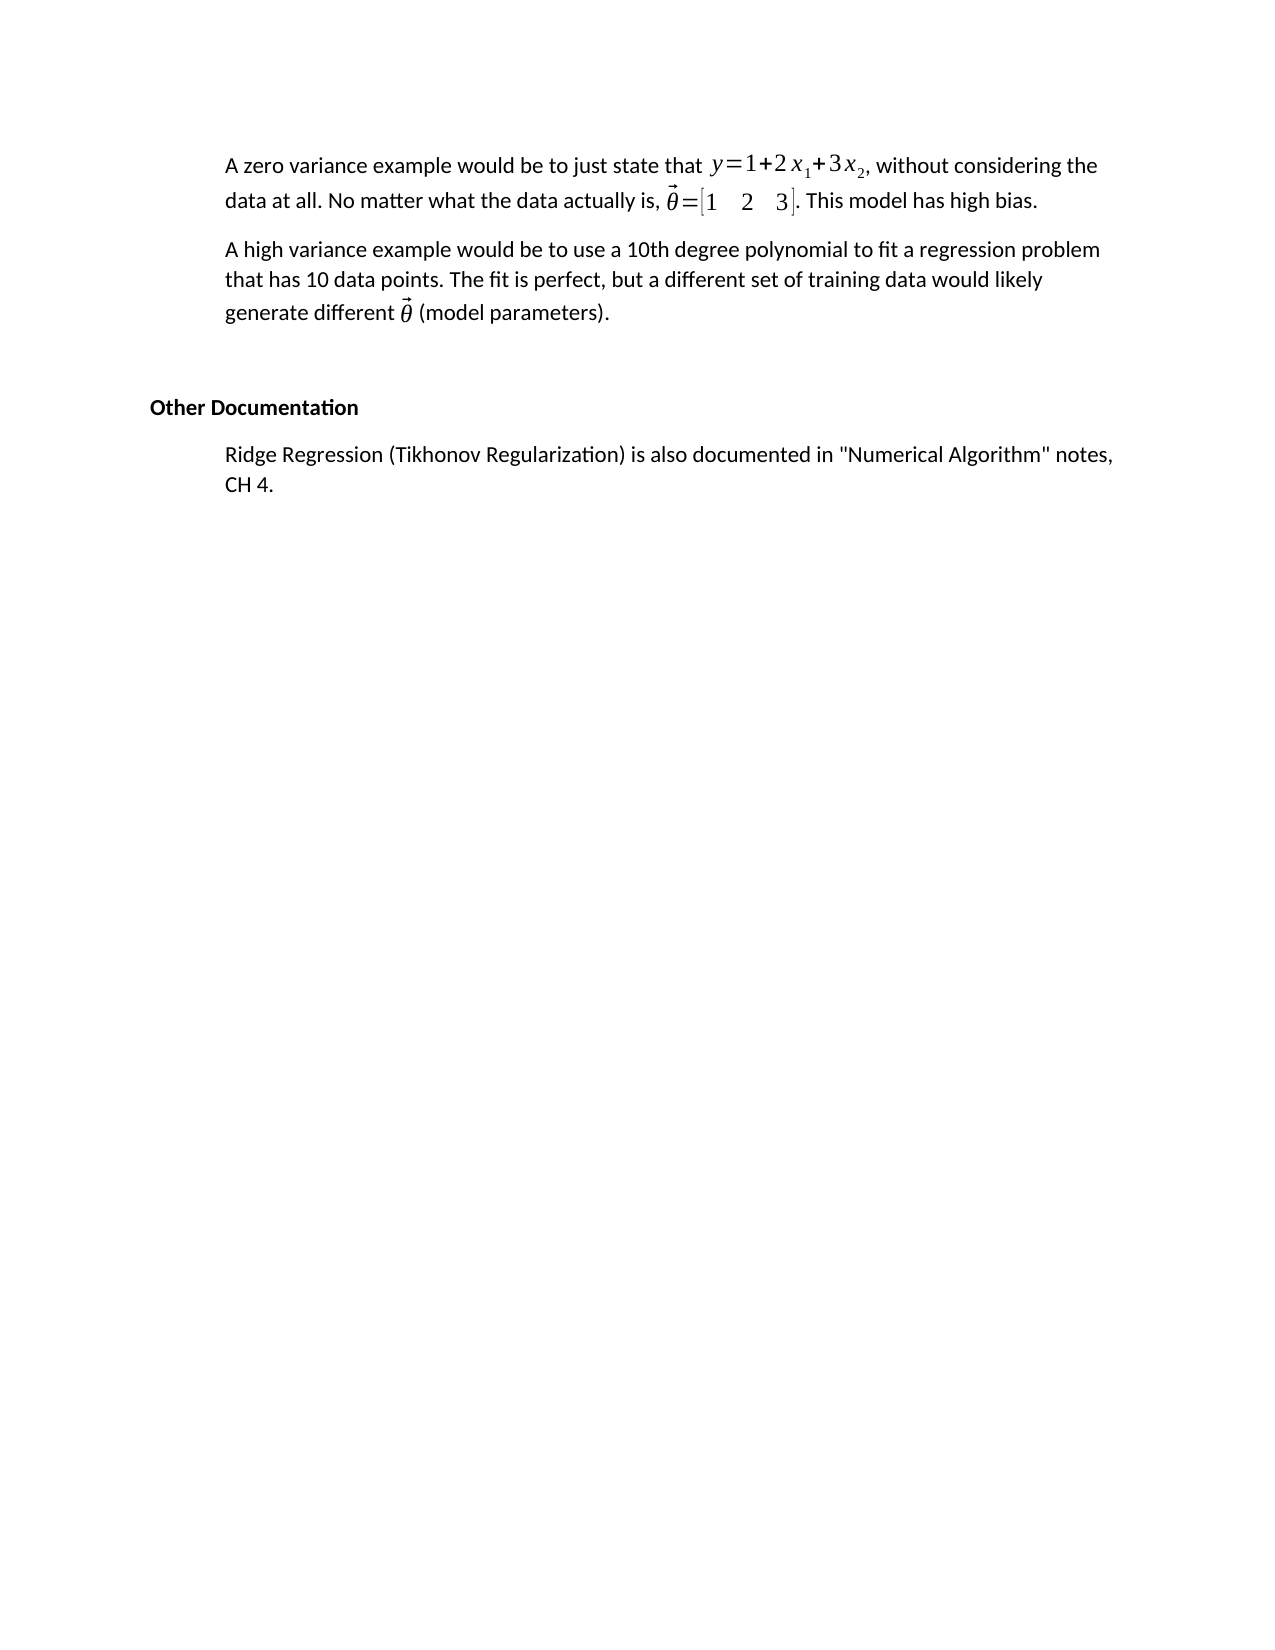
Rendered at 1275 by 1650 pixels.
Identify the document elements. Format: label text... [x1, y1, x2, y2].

text Ridge Regression (Tikhonov Regularization) is also documented in "Numerical Algorithm" notes, CH 4. [225, 440, 1125, 498]
text A zero variance example would be to just state that , without considering the data at all. No matter what the data actually is, . This model has high bias. [225, 150, 1125, 217]
text A high variance example would be to use a 10th degree polynomial to fit a regression problem that has 10 data points. The fit is perfect, but a different set of training data would likely generate different (model parameters). [225, 235, 1125, 327]
text Other Documentation [150, 393, 1125, 421]
